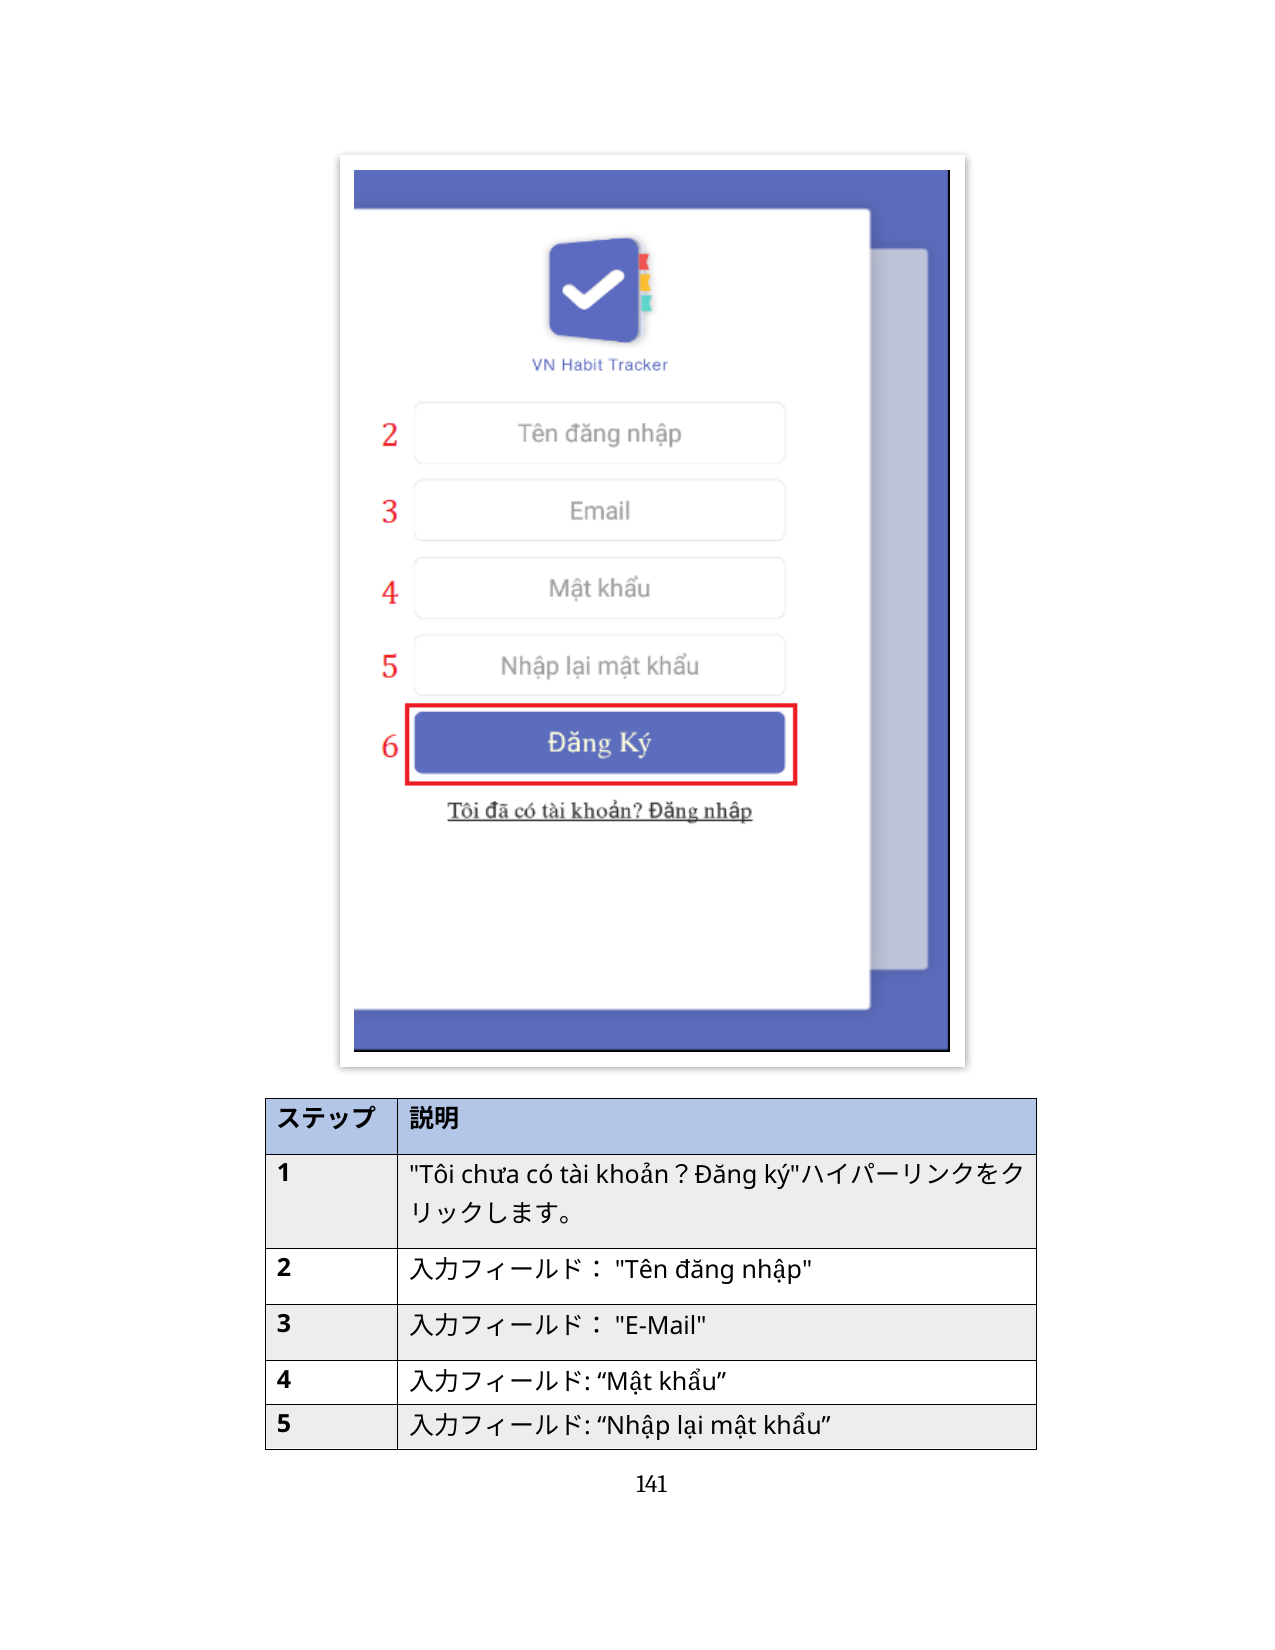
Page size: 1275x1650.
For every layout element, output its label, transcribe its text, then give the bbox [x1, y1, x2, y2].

table_cell 5 [266, 1405, 397, 1448]
table_cell 入力フィールド： "E-Mail" [398, 1305, 1036, 1360]
table_cell 入力フィールド： "Tên đăng nhập" [398, 1249, 1036, 1304]
table_cell 2 [266, 1249, 397, 1304]
table_cell 1 [266, 1155, 397, 1248]
table_cell 3 [266, 1305, 397, 1360]
table_header ステップ [266, 1099, 397, 1154]
picture [354, 170, 950, 1052]
table_cell 入力フィールド: “Nhập lại mật khẩu” [398, 1405, 1036, 1448]
table_cell 4 [266, 1361, 397, 1404]
table_cell "Tôi chưa có tài khoản？Đăng ký"ハイパーリンクをクリックします。 [398, 1155, 1036, 1248]
table_cell 入力フィールド: “Mật khẩu” [398, 1361, 1036, 1404]
table_header 説明 [398, 1099, 1036, 1154]
